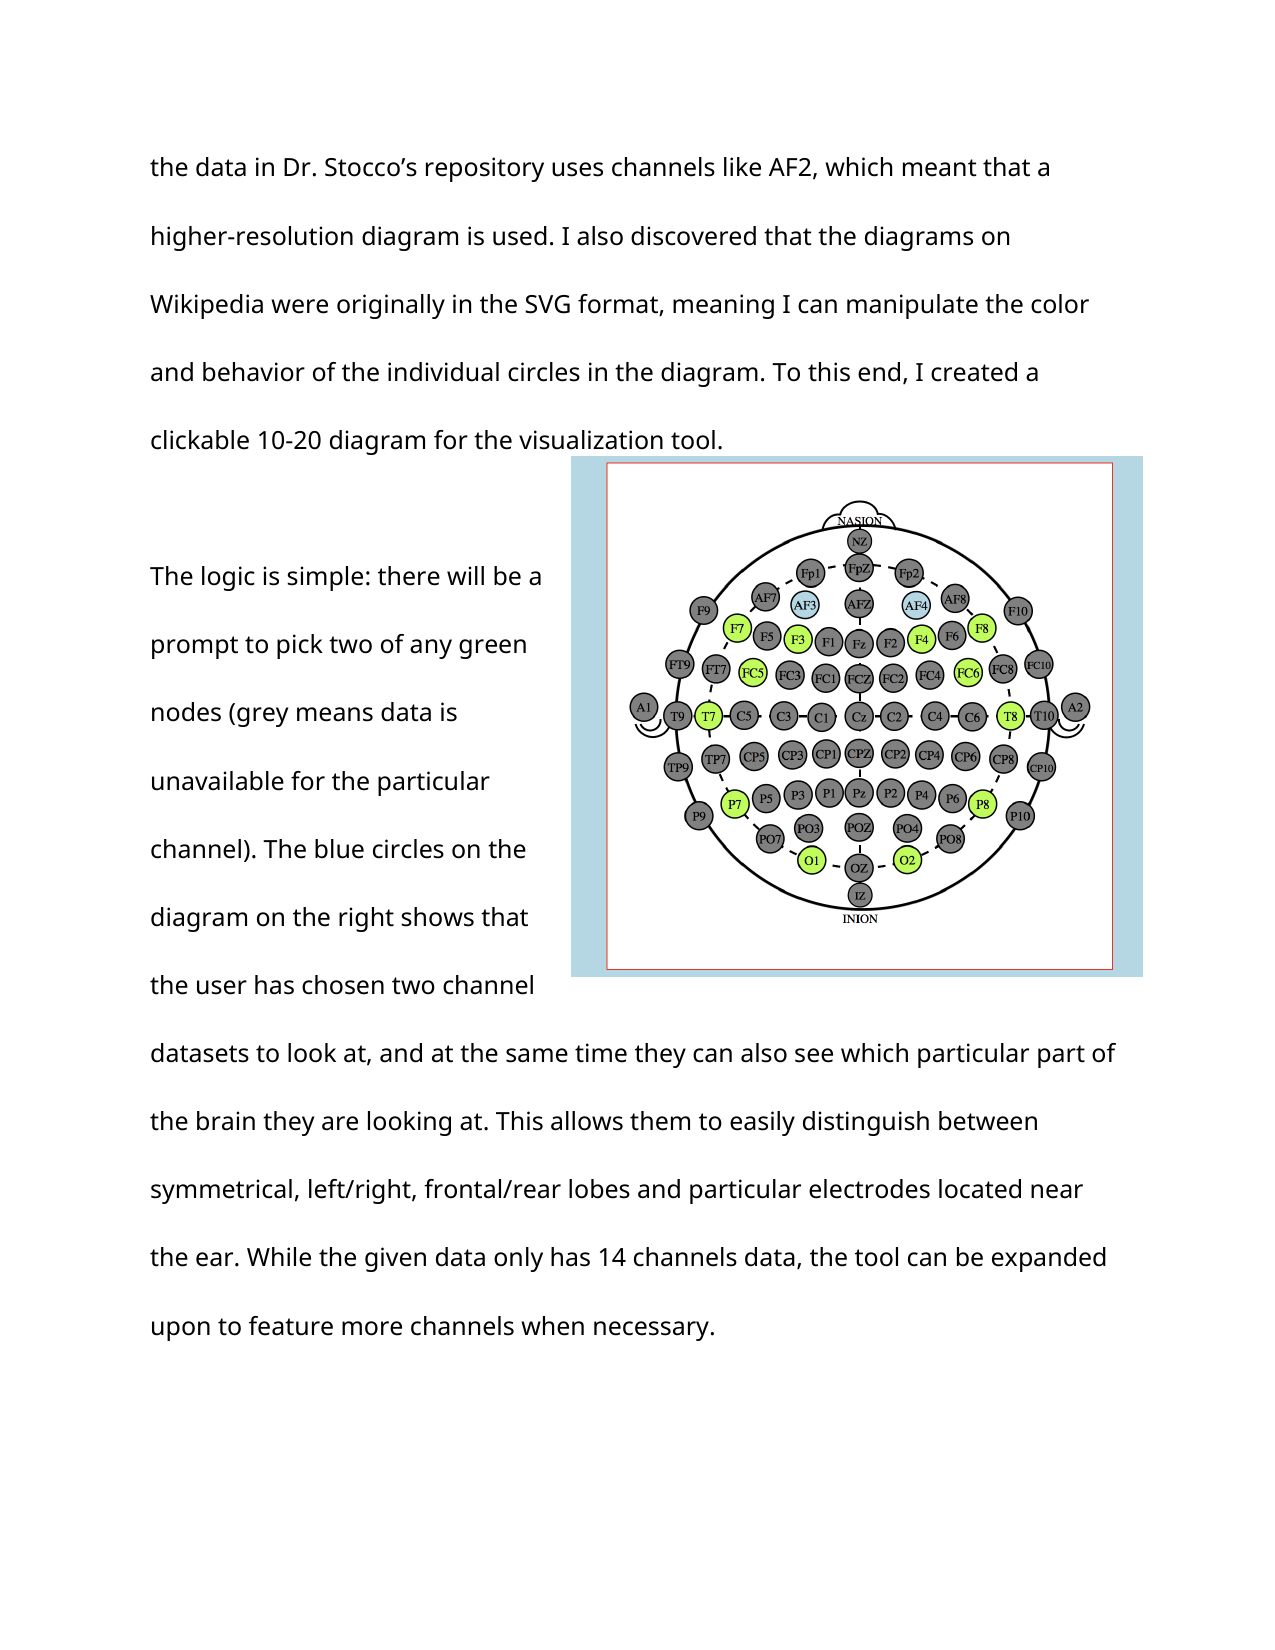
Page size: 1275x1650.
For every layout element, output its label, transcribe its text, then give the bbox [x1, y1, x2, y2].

text The logic is simple: there will be a prompt to pick two of any green nodes (grey means data is unavailable for the particular channel). The blue circles on the diagram on the right shows that the user has chosen two channel datasets to look at, and at the same time they can also see which particular part of the brain they are looking at. This allows them to easily distinguish between symmetrical, left/right, frontal/rear lobes and particular electrodes located near the ear. While the given data only has 14 channels data, the tool can be expanded upon to feature more channels when necessary. [150, 559, 1125, 1342]
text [150, 150, 1125, 457]
picture [571, 456, 1143, 977]
